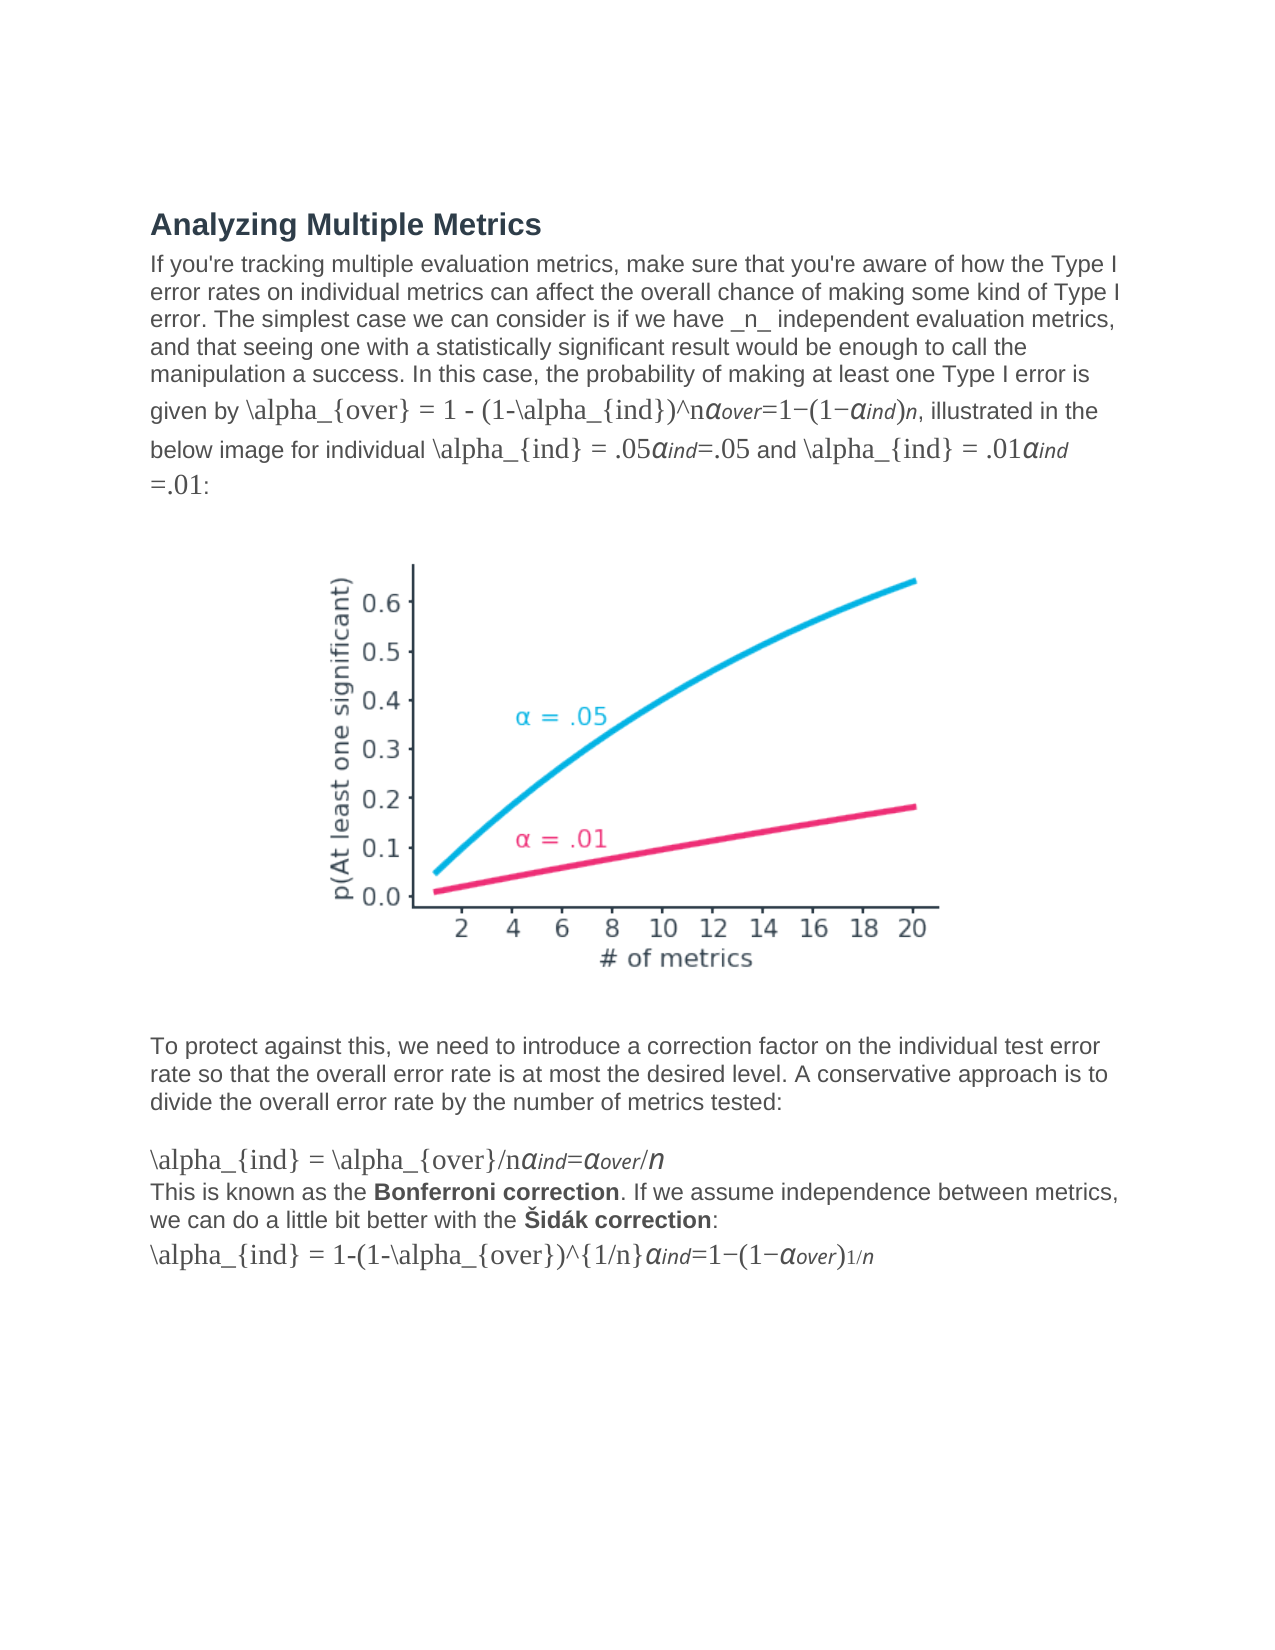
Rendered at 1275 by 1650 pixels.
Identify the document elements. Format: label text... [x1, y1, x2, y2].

text Analyzing Multiple Metrics [150, 206, 1125, 242]
picture [321, 551, 954, 983]
text If you're tracking multiple evaluation metrics, make sure that you're aware of how the Type I error rates on individual metrics can affect the overall chance of making some kind of Type I error. The simplest case we can consider is if we have _n_ independent evaluation metrics, and that seeing one with a statistically significant result would be enough to call the manipulation a success. In this case, the probability of making at least one Type I error is given by \alpha_{over} = 1 - (1-\alpha_{ind})^nαover​=1−(1−αind​)n, illustrated in the below image for individual \alpha_{ind} = .05αind​=.05 and \alpha_{ind} = .01αind​=.01: [150, 250, 1125, 501]
text This is known as the Bonferroni correction. If we assume independence between metrics, we can do a little bit better with the Šidák correction: [150, 1178, 1125, 1233]
text To protect against this, we need to introduce a correction factor on the individual test error rate so that the overall error rate is at most the desired level. A conservative approach is to divide the overall error rate by the number of metrics tested: [150, 1032, 1125, 1115]
text \alpha_{ind} = 1-(1-\alpha_{over})^{1/n}αind​=1−(1−αover​)1/n [150, 1233, 1125, 1273]
text \alpha_{ind} = \alpha_{over}/nαind​=αover​/n [150, 1138, 1125, 1178]
